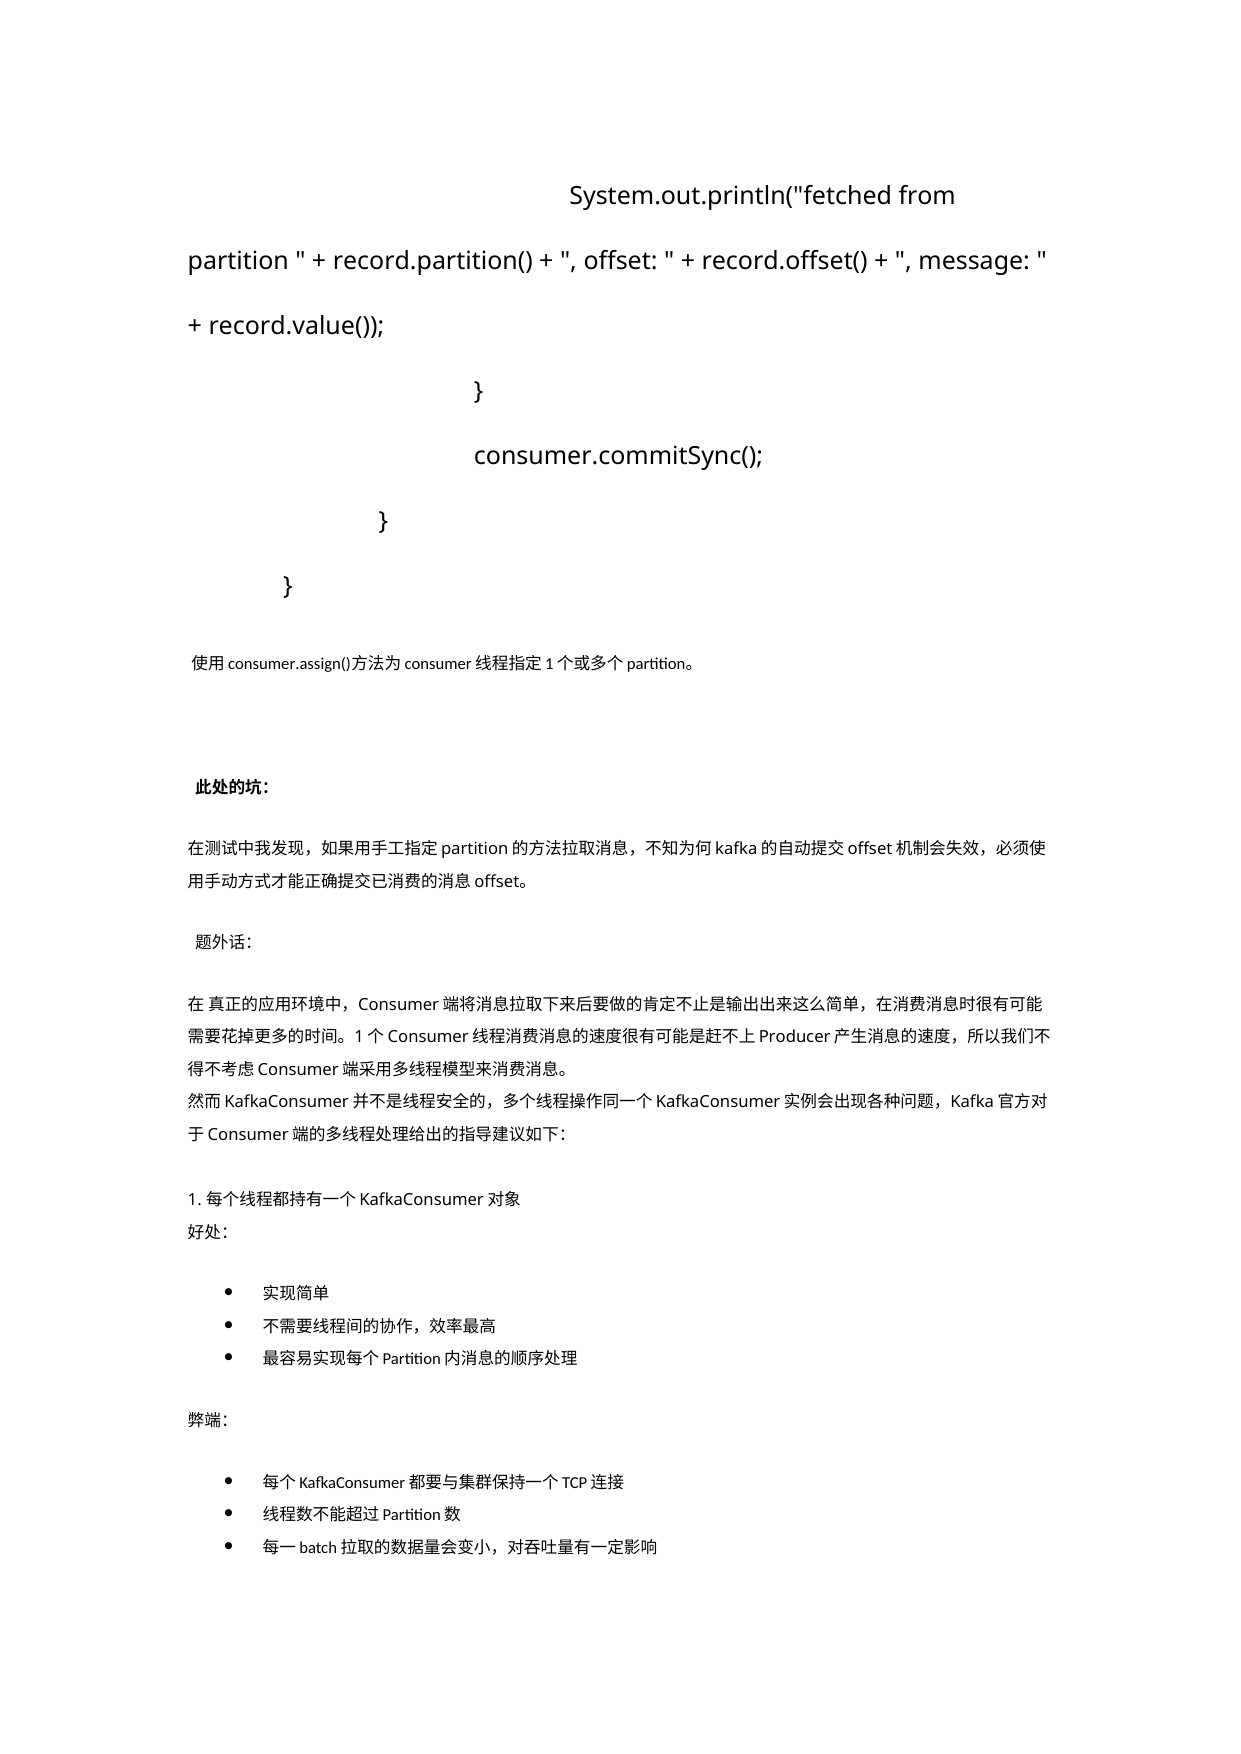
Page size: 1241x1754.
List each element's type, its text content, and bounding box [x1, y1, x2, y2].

list 实现简单 [225, 1276, 1053, 1309]
text 此处的坑： [187, 769, 1053, 802]
text 题外话： [187, 925, 1053, 958]
text 弊端： [187, 1403, 1053, 1435]
text 使用consumer.assign()方法为consumer线程指定1个或多个partition。 [187, 646, 1053, 679]
list 每一batch拉取的数据量会变小，对吞吐量有一定影响 [225, 1529, 1053, 1562]
text System.out.println("fetched from partition " + record.partition() + ", offset: " + record.offset() + ", message: " + record.value()); [187, 162, 1053, 357]
text 在测试中我发现，如果用手工指定partition的方法拉取消息，不知为何kafka的自动提交offset机制会失效，必须使用手动方式才能正确提交已消费的消息offset。 [187, 831, 1053, 896]
text } [187, 487, 1053, 552]
text consumer.commitSync(); [187, 422, 1053, 487]
list 不需要线程间的协作，效率最高 [225, 1309, 1053, 1341]
text } [187, 552, 1053, 617]
list 线程数不能超过Partition数 [225, 1497, 1053, 1529]
list 每个KafkaConsumer都要与集群保持一个TCP连接 [225, 1464, 1053, 1497]
text } [187, 357, 1053, 422]
list 最容易实现每个Partition内消息的顺序处理 [225, 1341, 1053, 1374]
